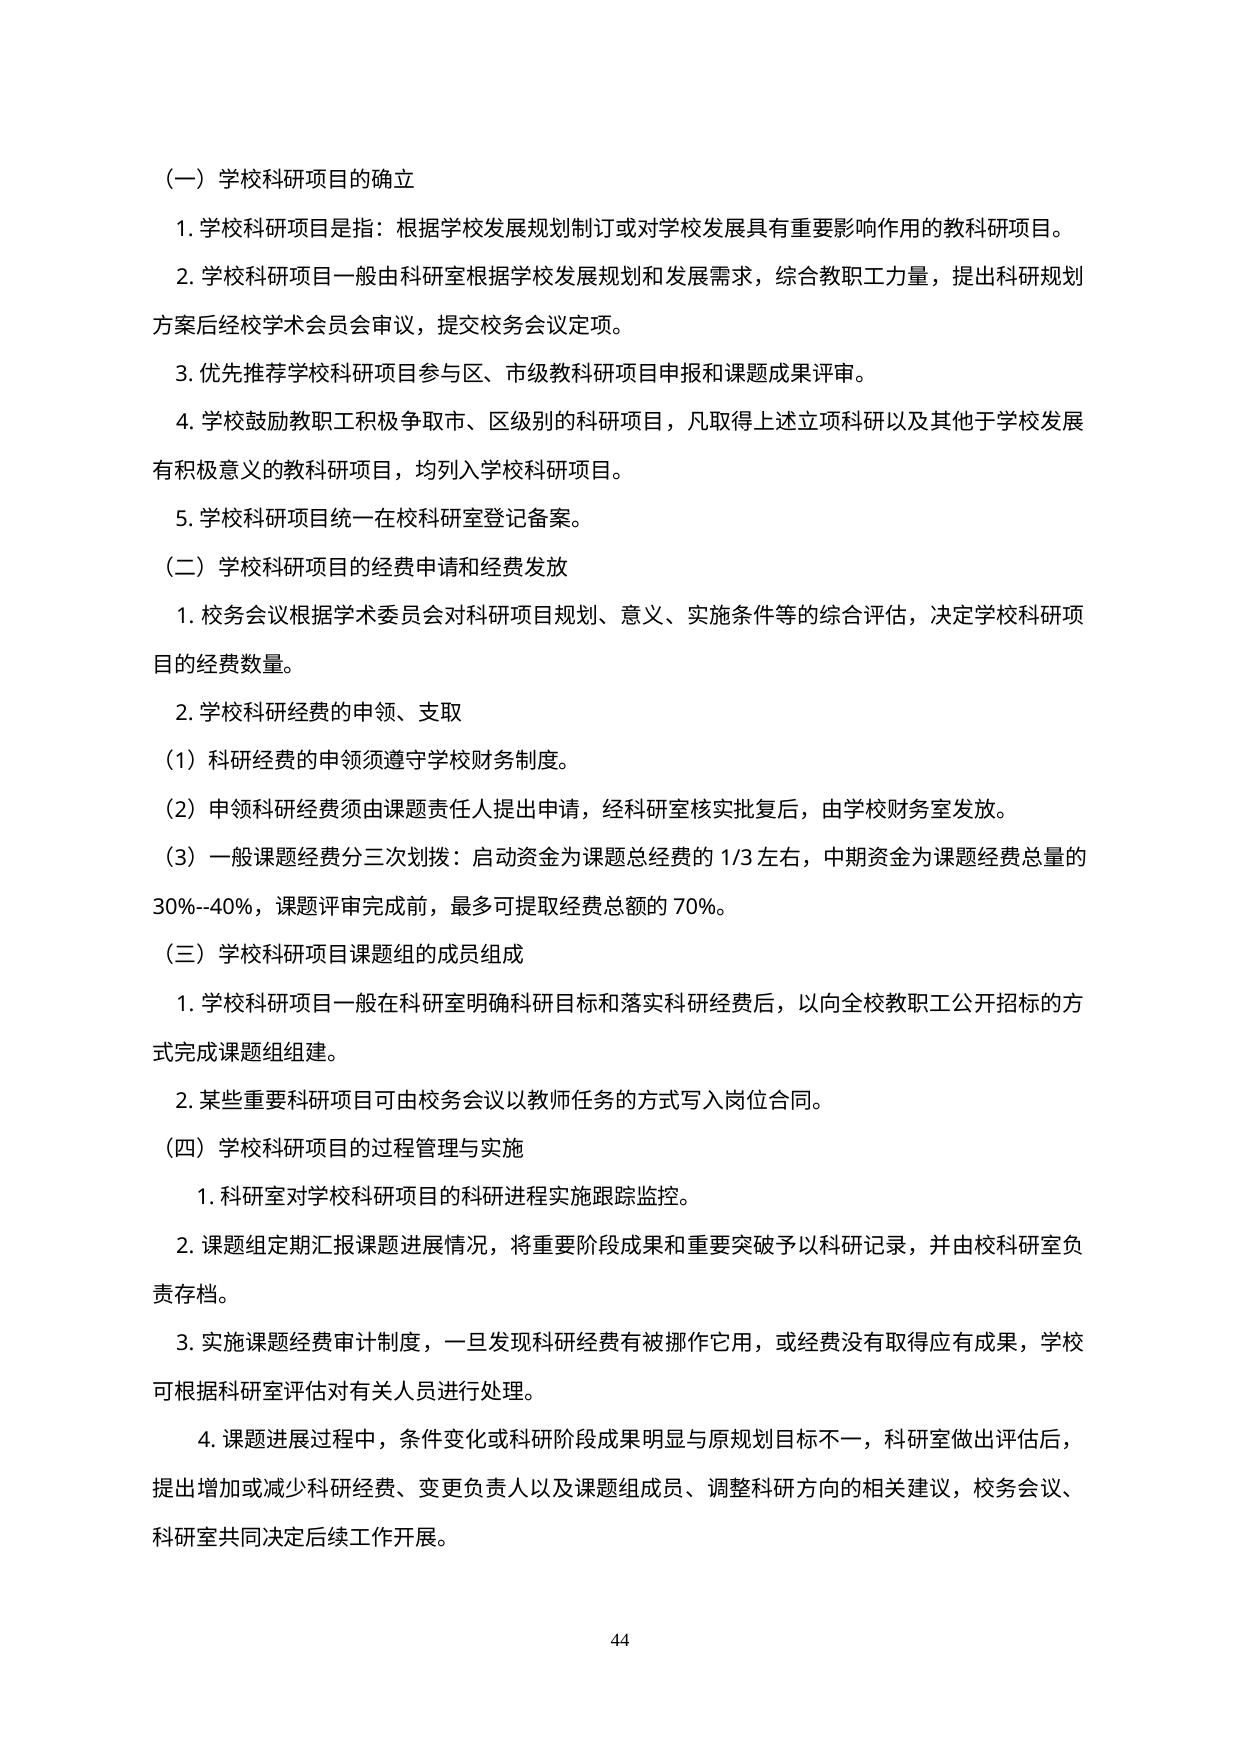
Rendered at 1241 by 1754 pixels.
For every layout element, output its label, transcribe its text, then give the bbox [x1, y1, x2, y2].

text 1. 校务会议根据学术委员会对科研项目规划、意义、实施条件等的综合评估，决定学校科研项目的经费数量。 [152, 598, 1087, 679]
text 5. 学校科研项目统一在校科研室登记备案。 [152, 501, 1087, 534]
text （一）学校科研项目的确立 [152, 162, 1087, 194]
text 2. 学校科研项目一般由科研室根据学校发展规划和发展需求，综合教职工力量，提出科研规划方案后经校学术会员会审议，提交校务会议定项。 [152, 259, 1087, 340]
text （三）学校科研项目课题组的成员组成 [152, 937, 1087, 969]
text 4. 课题进展过程中，条件变化或科研阶段成果明显与原规划目标不一，科研室做出评估后，提出增加或减少科研经费、变更负责人以及课题组成员、调整科研方向的相关建议，校务会议、科研室共同决定后续工作开展。 [152, 1422, 1087, 1552]
text 1. 学校科研项目是指：根据学校发展规划制订或对学校发展具有重要影响作用的教科研项目。 [152, 210, 1087, 243]
text 1. 学校科研项目一般在科研室明确科研目标和落实科研经费后，以向全校教职工公开招标的方式完成课题组组建。 [152, 985, 1087, 1067]
text 3. 实施课题经费审计制度，一旦发现科研经费有被挪作它用，或经费没有取得应有成果，学校可根据科研室评估对有关人员进行处理。 [152, 1324, 1087, 1406]
text 2. 学校科研经费的申领、支取 [152, 695, 1087, 727]
text （2）申领科研经费须由课题责任人提出申请，经科研室核实批复后，由学校财务室发放。 [152, 792, 1087, 824]
text （四）学校科研项目的过程管理与实施 [152, 1131, 1087, 1163]
text （二）学校科研项目的经费申请和经费发放 [152, 549, 1087, 582]
text 1. 科研室对学校科研项目的科研进程实施跟踪监控。 [152, 1179, 1087, 1212]
text 4. 学校鼓励教职工积极争取市、区级别的科研项目，凡取得上述立项科研以及其他于学校发展有积极意义的教科研项目，均列入学校科研项目。 [152, 404, 1087, 485]
text 3. 优先推荐学校科研项目参与区、市级教科研项目申报和课题成果评审。 [152, 356, 1087, 388]
text （1）科研经费的申领须遵守学校财务制度。 [152, 743, 1087, 776]
text 2. 课题组定期汇报课题进展情况，将重要阶段成果和重要突破予以科研记录，并由校科研室负责存档。 [152, 1227, 1087, 1309]
text 2. 某些重要科研项目可由校务会议以教师任务的方式写入岗位合同。 [152, 1082, 1087, 1115]
text （3）一般课题经费分三次划拨：启动资金为课题总经费的1/3左右，中期资金为课题经费总量的30%--40%，课题评审完成前，最多可提取经费总额的70%。 [152, 840, 1087, 921]
